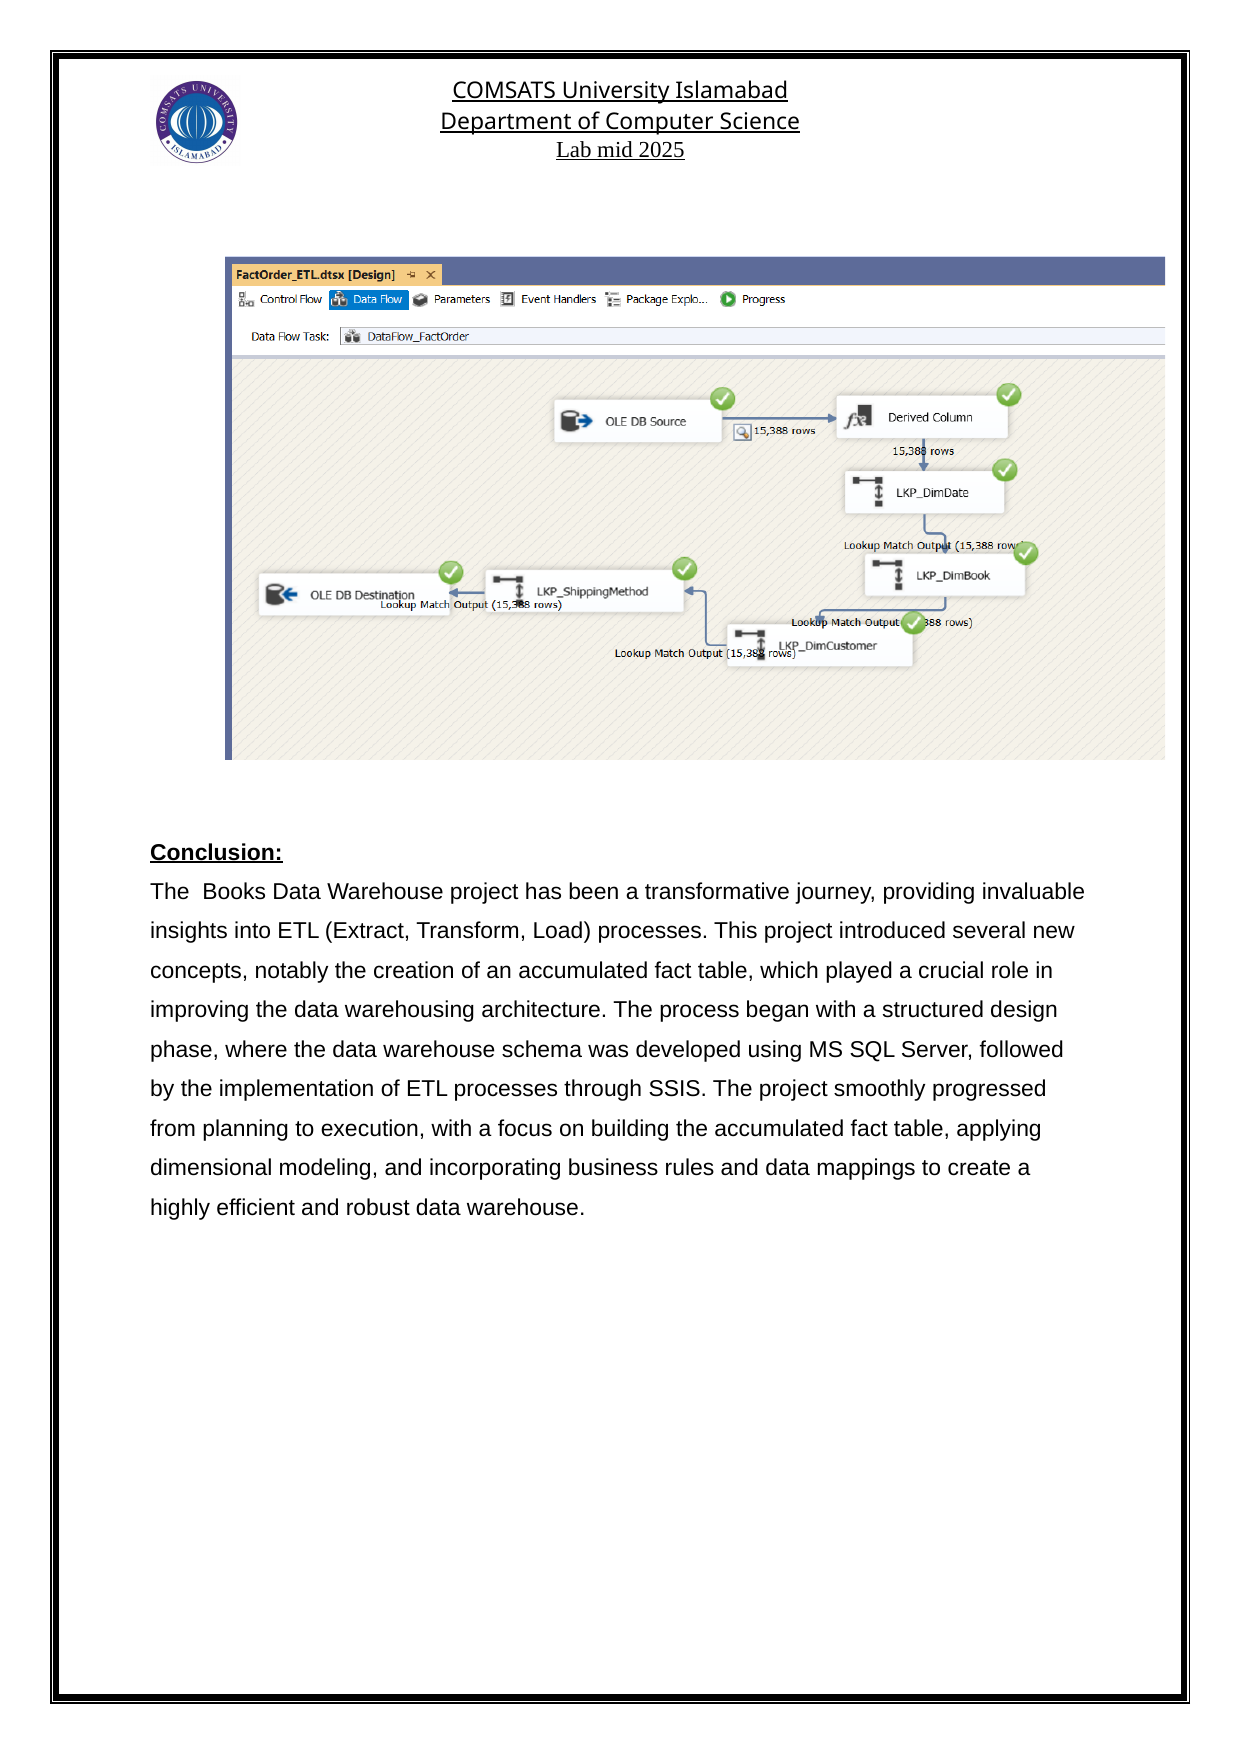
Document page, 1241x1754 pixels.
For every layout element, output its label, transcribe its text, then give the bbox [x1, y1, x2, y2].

picture [225, 256, 1166, 760]
text The Books Data Warehouse project has been a transformative journey, providing invaluable insights into ETL (Extract, Transform, Load) processes. This project introduced several new concepts, notably the creation of an accumulated fact table, which played a crucial role in improving the data warehousing architecture. The process began with a structured design phase, where the data warehouse schema was developed using MS SQL Server, followed by the implementation of ETL processes through SSIS. The project smoothly progressed from planning to execution, with a focus on building the accumulated fact table, applying dimensional modeling, and incorporating business rules and data mappings to create a highly efficient and robust data warehouse. [150, 878, 1090, 1220]
text Conclusion: [150, 838, 1090, 865]
picture [150, 75, 241, 166]
